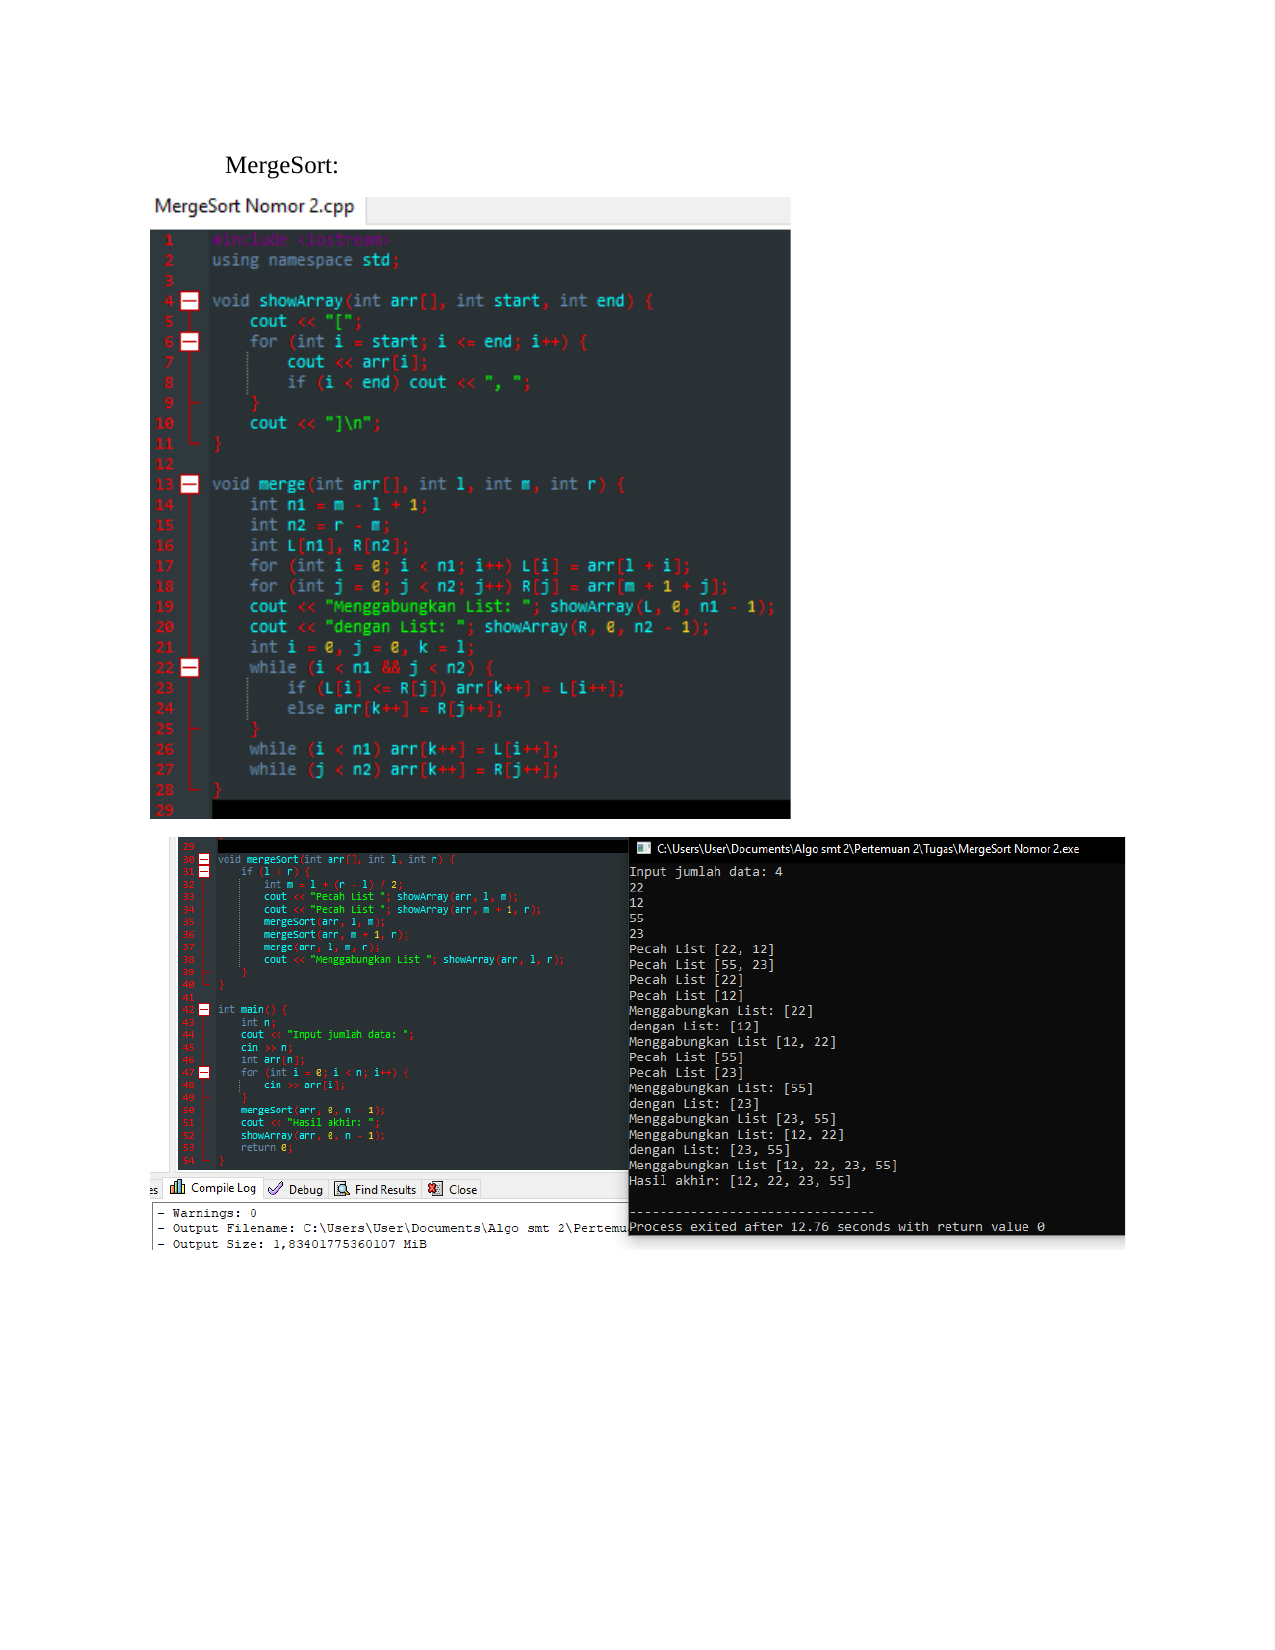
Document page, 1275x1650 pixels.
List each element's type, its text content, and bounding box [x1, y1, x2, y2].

text MergeSort: [150, 150, 1125, 179]
picture [150, 837, 1125, 1250]
picture [150, 197, 791, 819]
